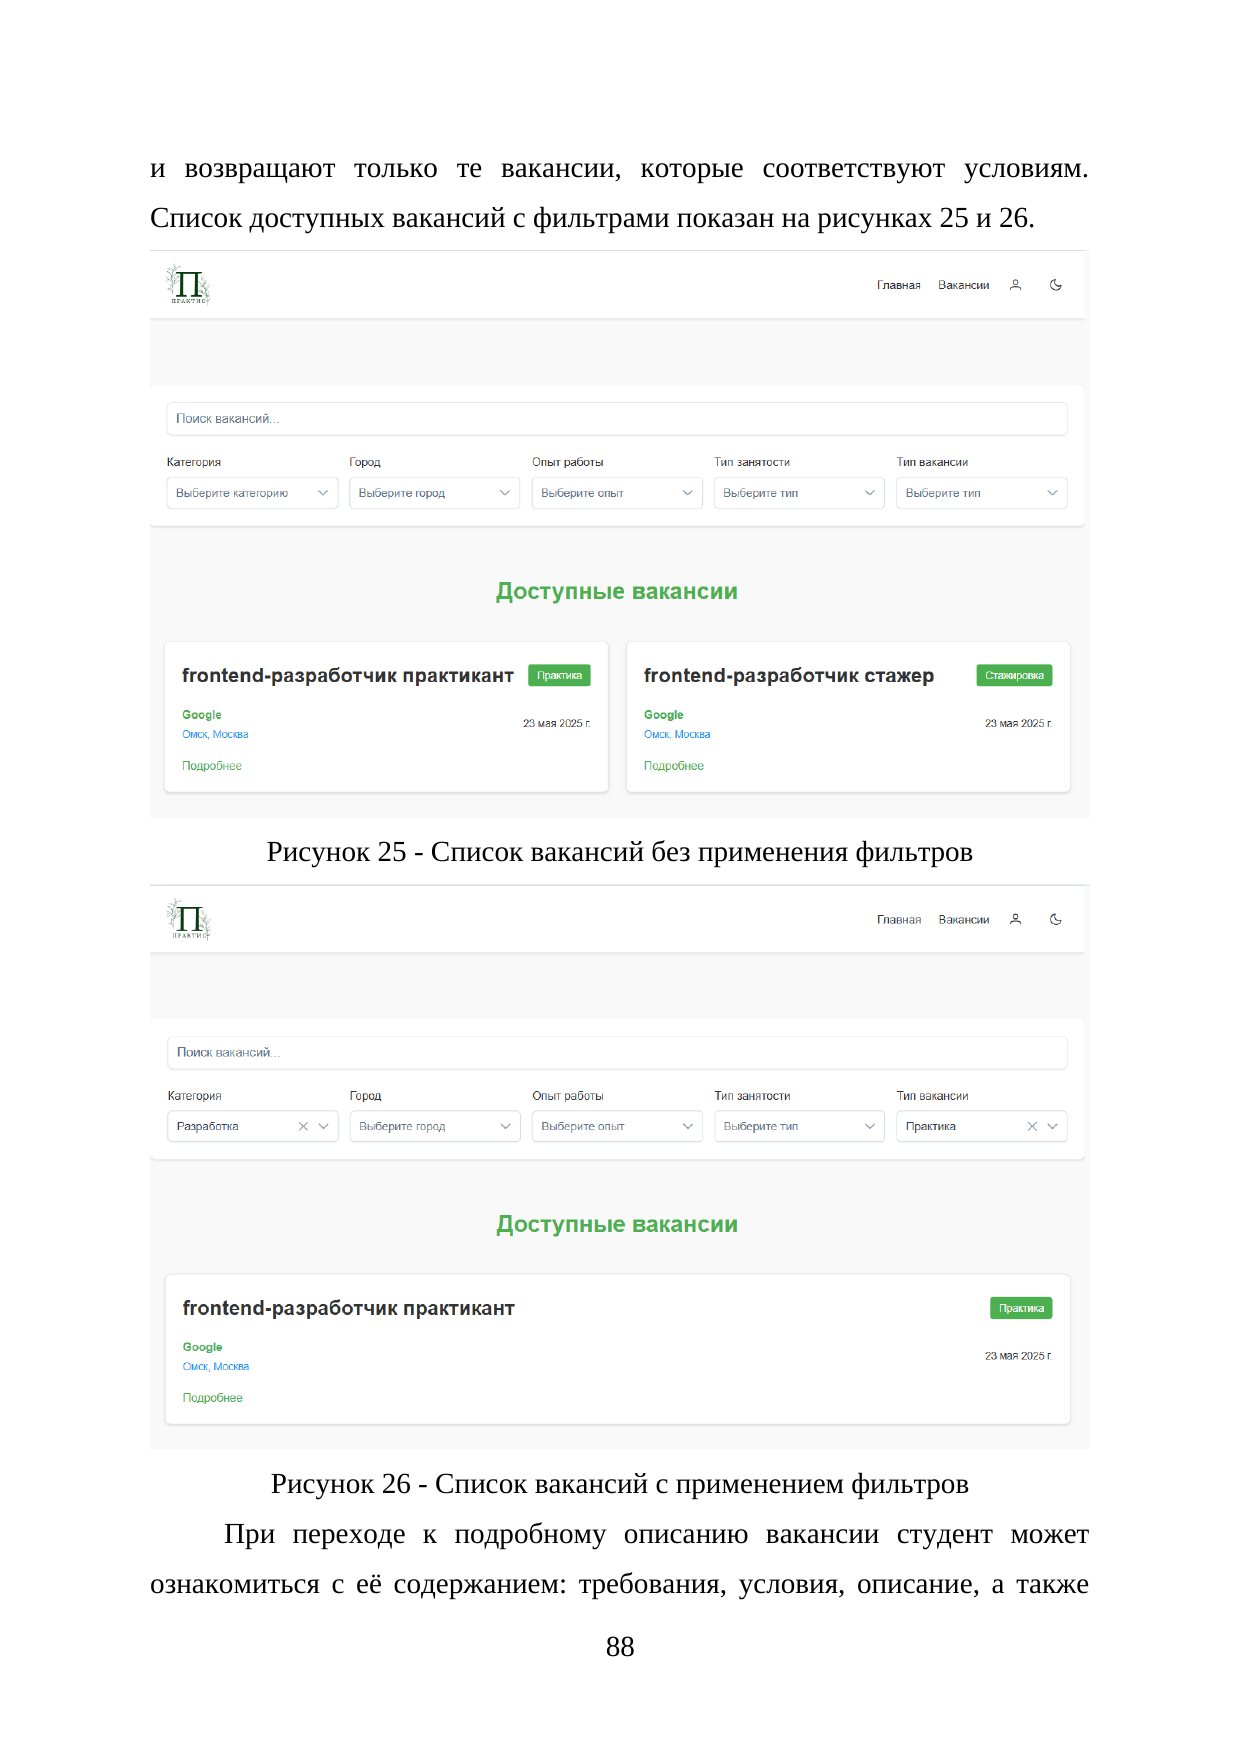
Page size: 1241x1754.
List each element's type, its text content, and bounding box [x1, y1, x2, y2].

text Рисунок 25 - Список вакансий без применения фильтров [150, 834, 1090, 868]
text Рисунок 26 - Список вакансий с применением фильтров [150, 1466, 1090, 1499]
picture [150, 884, 1091, 1449]
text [150, 150, 1090, 234]
picture [150, 250, 1091, 818]
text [150, 1516, 1090, 1600]
